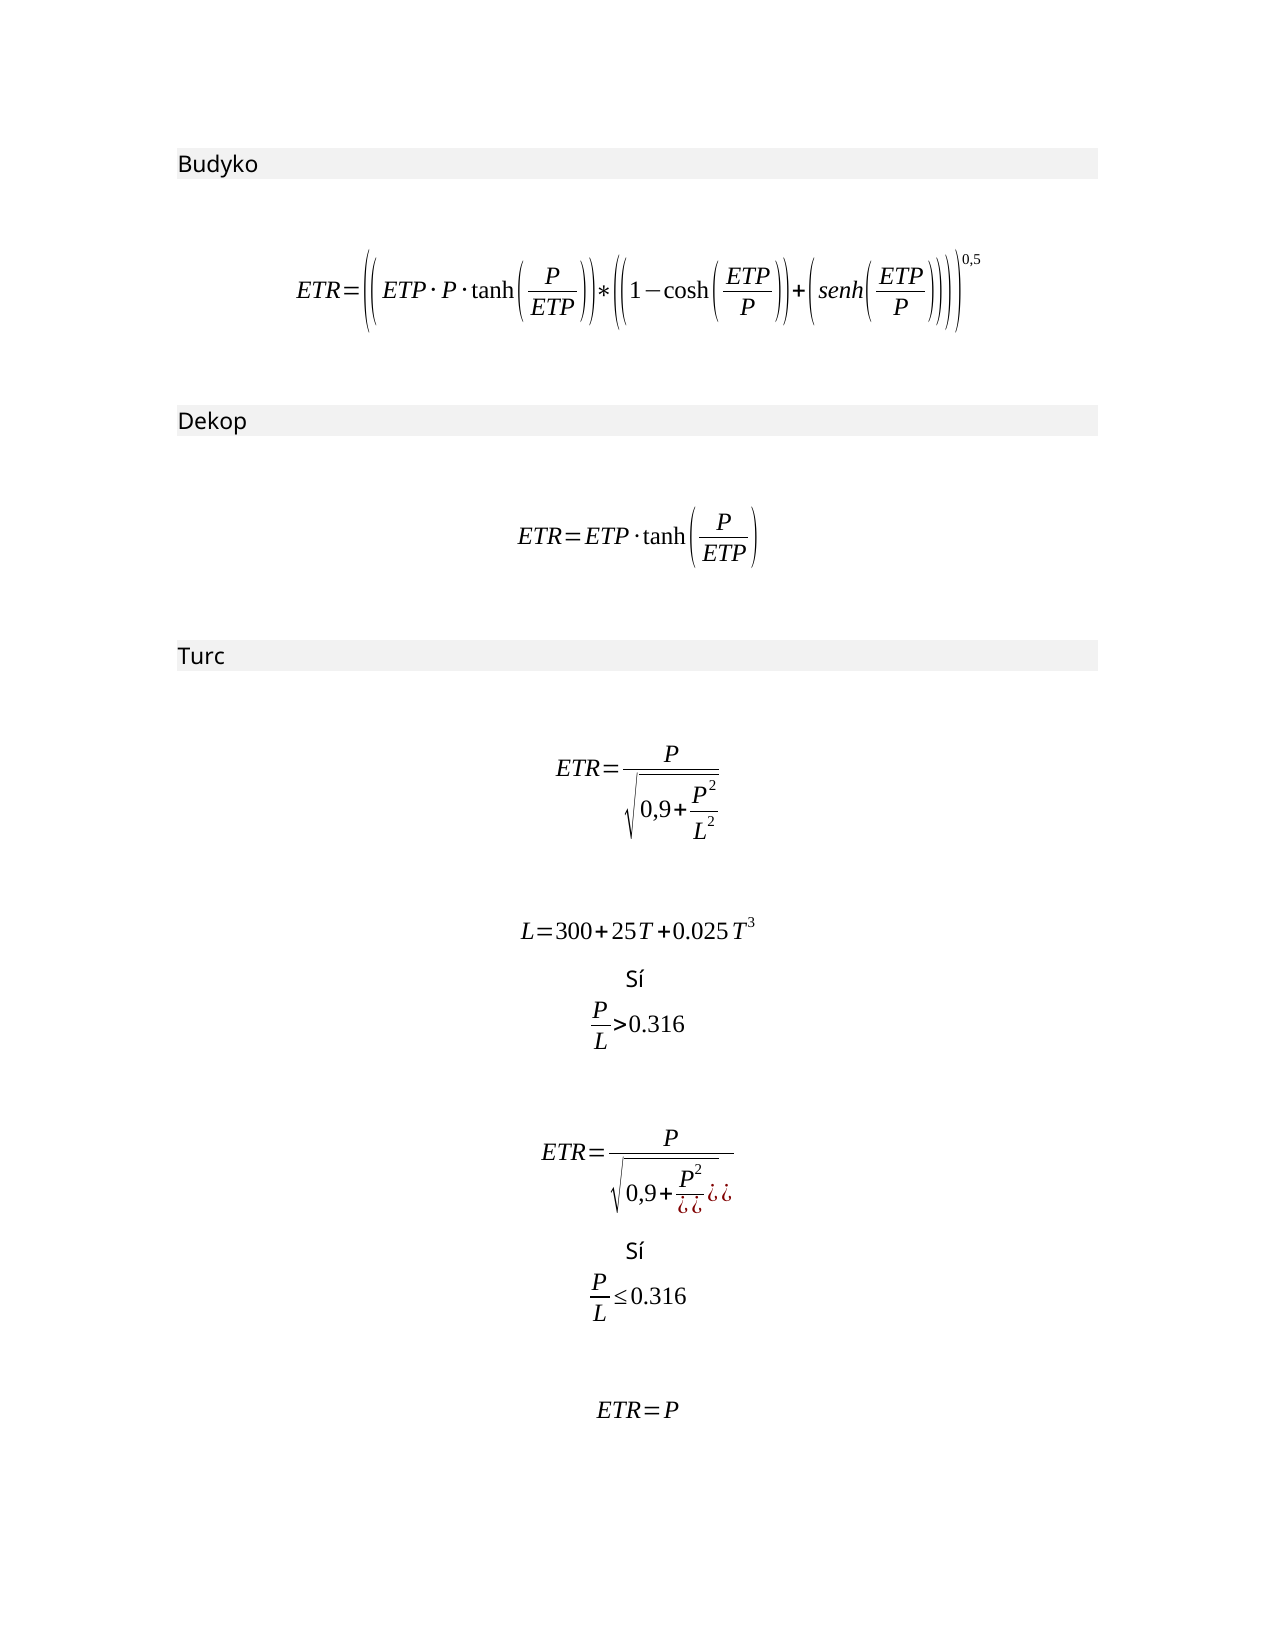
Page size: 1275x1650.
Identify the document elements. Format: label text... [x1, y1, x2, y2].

text Turc [177, 640, 1098, 671]
text Sí [177, 1234, 1098, 1327]
text Sí [177, 963, 1098, 1056]
text Dekop [177, 405, 1098, 436]
text Budyko [177, 148, 1098, 179]
